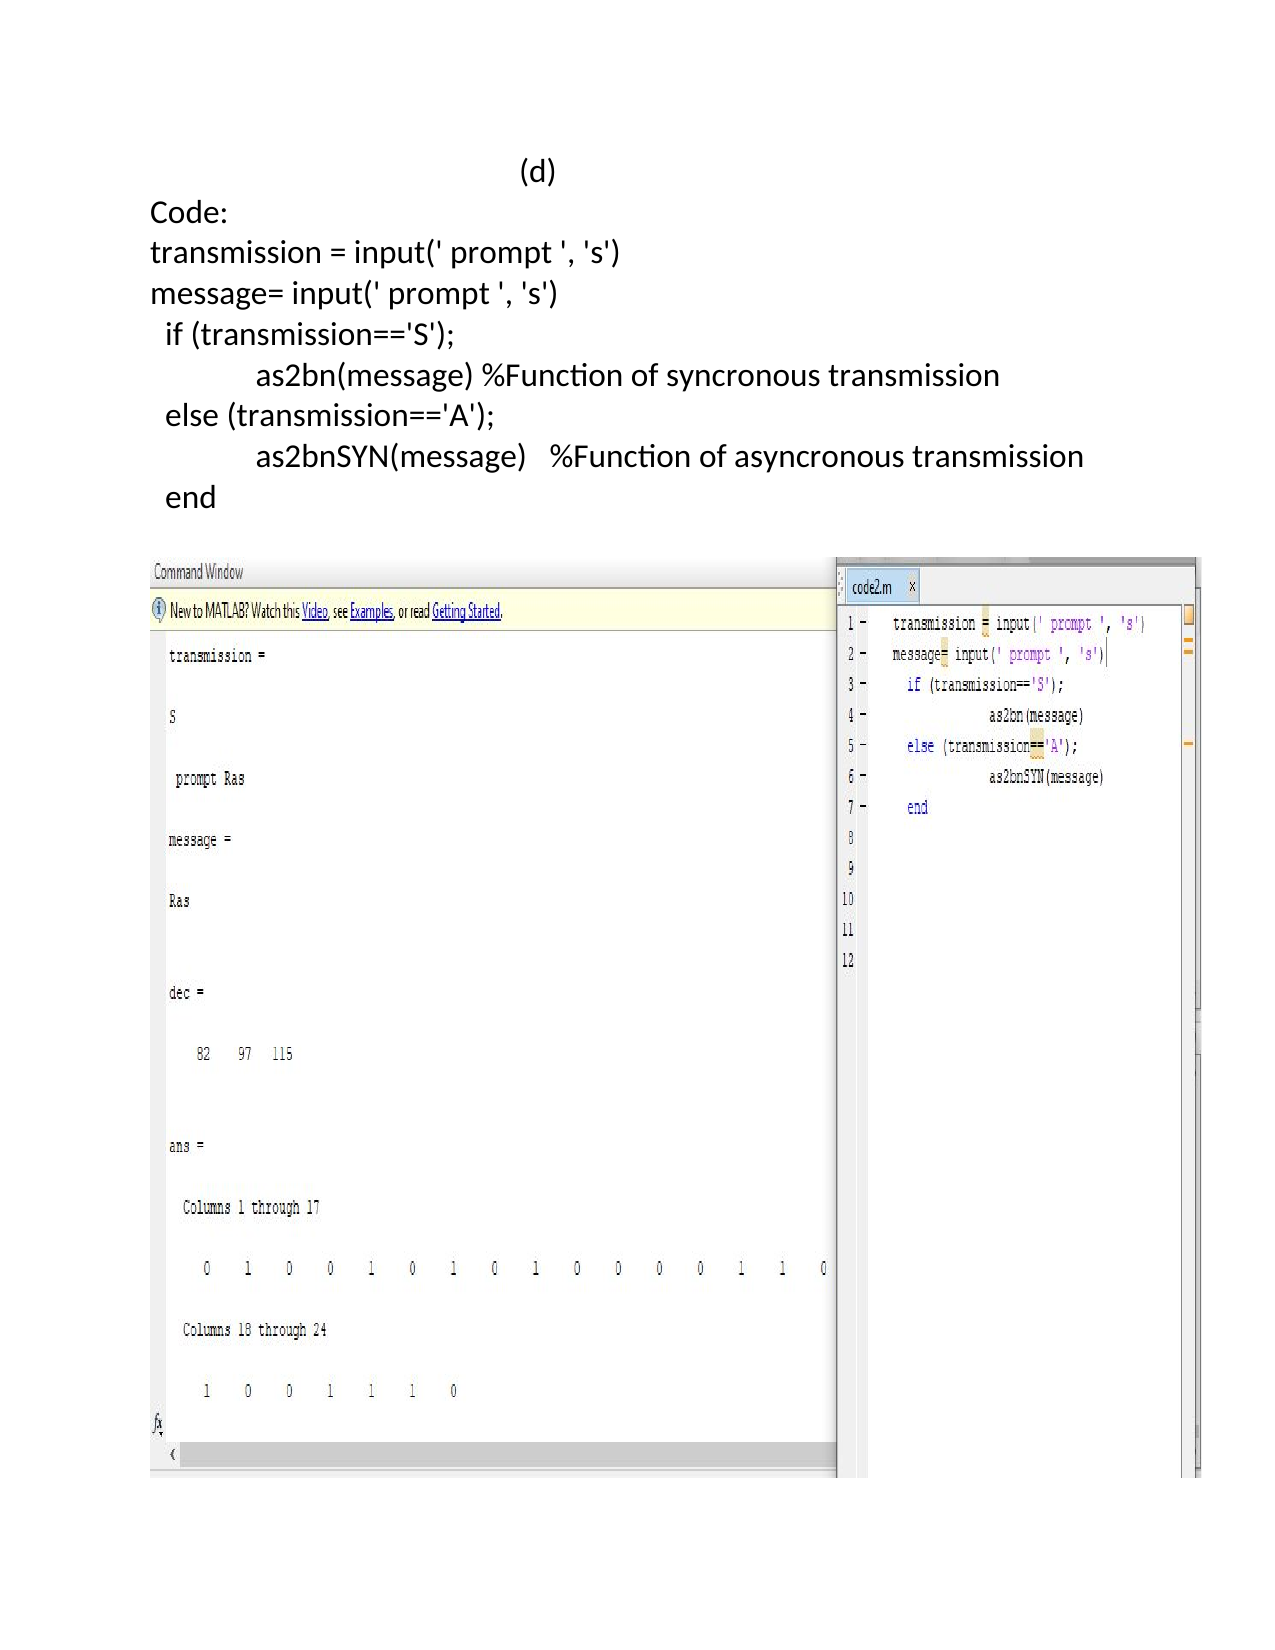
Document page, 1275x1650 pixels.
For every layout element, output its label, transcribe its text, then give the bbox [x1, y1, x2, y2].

text Code: [150, 191, 1125, 231]
text else (transmission=='A'); [150, 394, 1125, 435]
text if (transmission=='S'); [150, 313, 1125, 354]
text (d) [150, 150, 1125, 191]
text as2bn(message) %Function of syncronous transmission [150, 354, 1125, 394]
text transmission = input(' prompt ', 's') [150, 231, 1125, 272]
text message= input(' prompt ', 's') [150, 272, 1125, 313]
text as2bnSYN(message) %Function of asyncronous transmission [150, 435, 1125, 476]
picture [150, 557, 1202, 1478]
text end [150, 476, 1125, 517]
